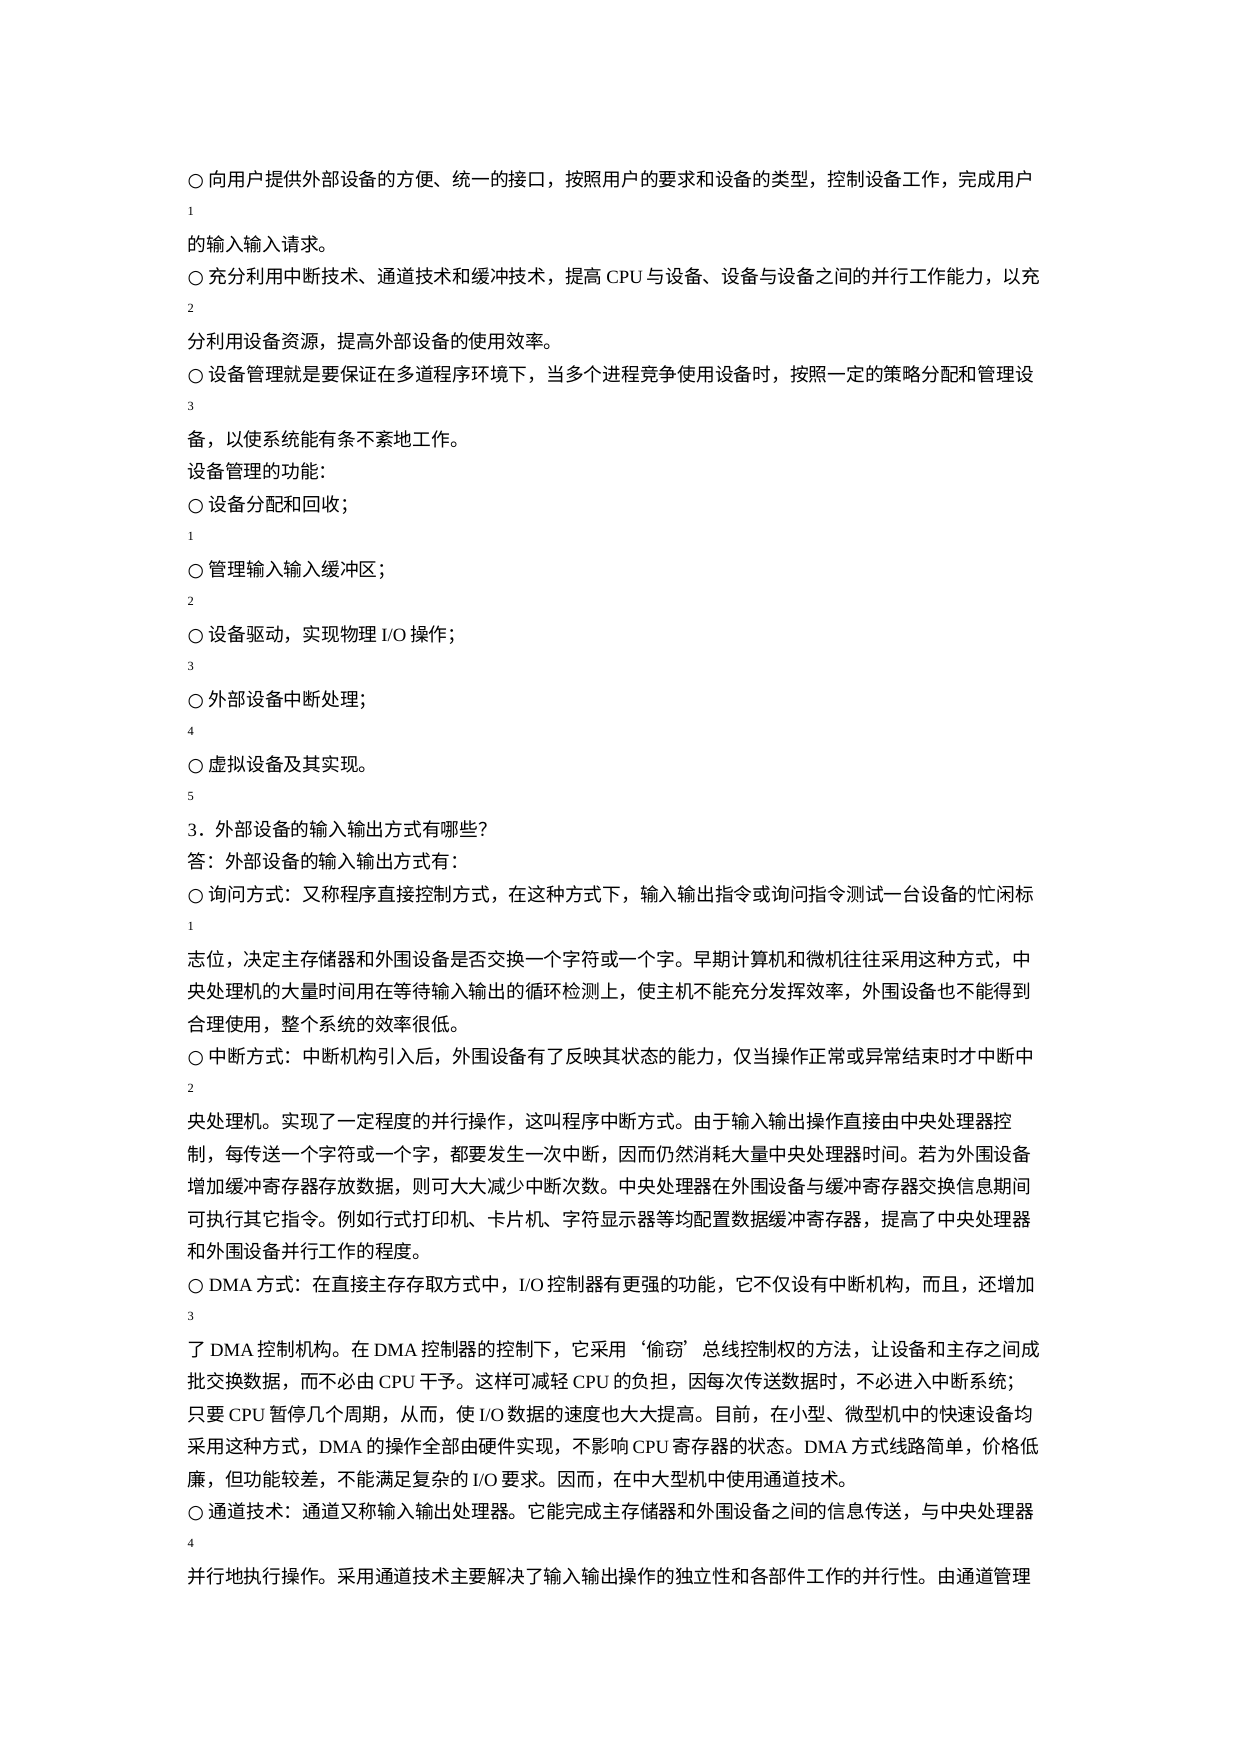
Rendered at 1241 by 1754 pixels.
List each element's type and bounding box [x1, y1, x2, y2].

text [187, 162, 1053, 1592]
